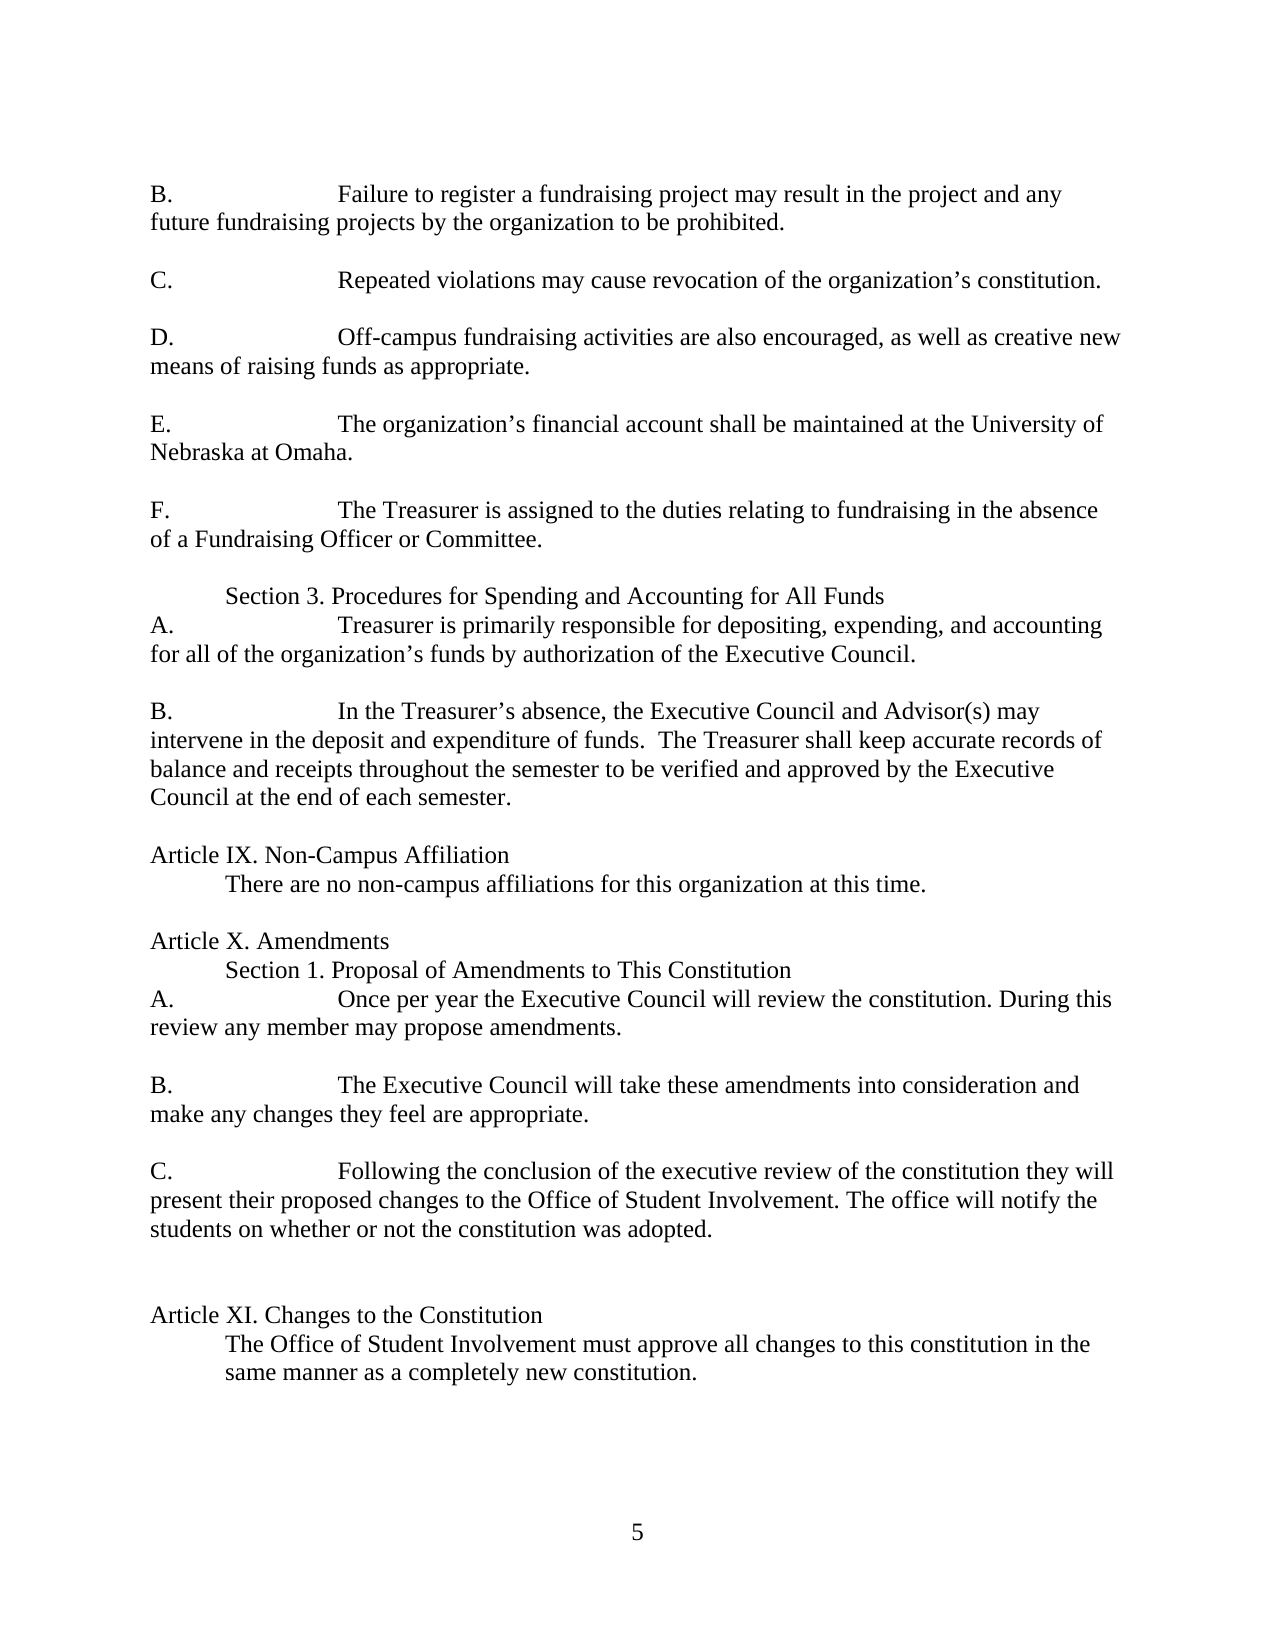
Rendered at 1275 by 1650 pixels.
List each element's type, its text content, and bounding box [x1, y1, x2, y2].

text Article IX. Non-Campus Affiliation [150, 840, 1125, 869]
list Following the conclusion of the executive review of the constitution they will present their proposed changes to the Office of Student Involvement. The office will notify the students on whether or not the constitution was adopted. [150, 1156, 1125, 1242]
text Section 3. Procedures for Spending and Accounting for All Funds [225, 581, 1125, 610]
text Article XI. Changes to the Constitution [150, 1300, 1125, 1329]
text The Office of Student Involvement must approve all changes to this constitution in the same manner as a completely new constitution. [225, 1329, 1125, 1386]
list In the Treasurer’s absence, the Executive Council and Advisor(s) may intervene in the deposit and expenditure of funds. The Treasurer shall keep accurate records of balance and receipts throughout the semester to be verified and approved by the Executive Council at the end of each semester. [150, 696, 1125, 811]
text There are no non-campus affiliations for this organization at this time. [150, 869, 1125, 897]
list The organization’s financial account shall be maintained at the University of Nebraska at Omaha. [150, 409, 1125, 466]
list Repeated violations may cause revocation of the organization’s constitution. [150, 265, 1125, 294]
list Off-campus fundraising activities are also encouraged, as well as creative new means of raising funds as appropriate. [150, 322, 1125, 380]
list Once per year the Executive Council will review the constitution. During this review any member may propose amendments. [150, 984, 1125, 1041]
list Failure to register a fundraising project may result in the project and any future fundraising projects by the organization to be prohibited. [150, 179, 1125, 236]
list The Executive Council will take these amendments into consideration and make any changes they feel are appropriate. [150, 1070, 1125, 1127]
list Treasurer is primarily responsible for depositing, expending, and accounting for all of the organization’s funds by authorization of the Executive Council. [150, 610, 1125, 667]
text Article X. Amendments [150, 926, 1125, 955]
list The Treasurer is assigned to the duties relating to fundraising in the absence of a Fundraising Officer or Committee. [150, 495, 1125, 552]
text Section 1. Proposal of Amendments to This Constitution [150, 955, 1125, 984]
